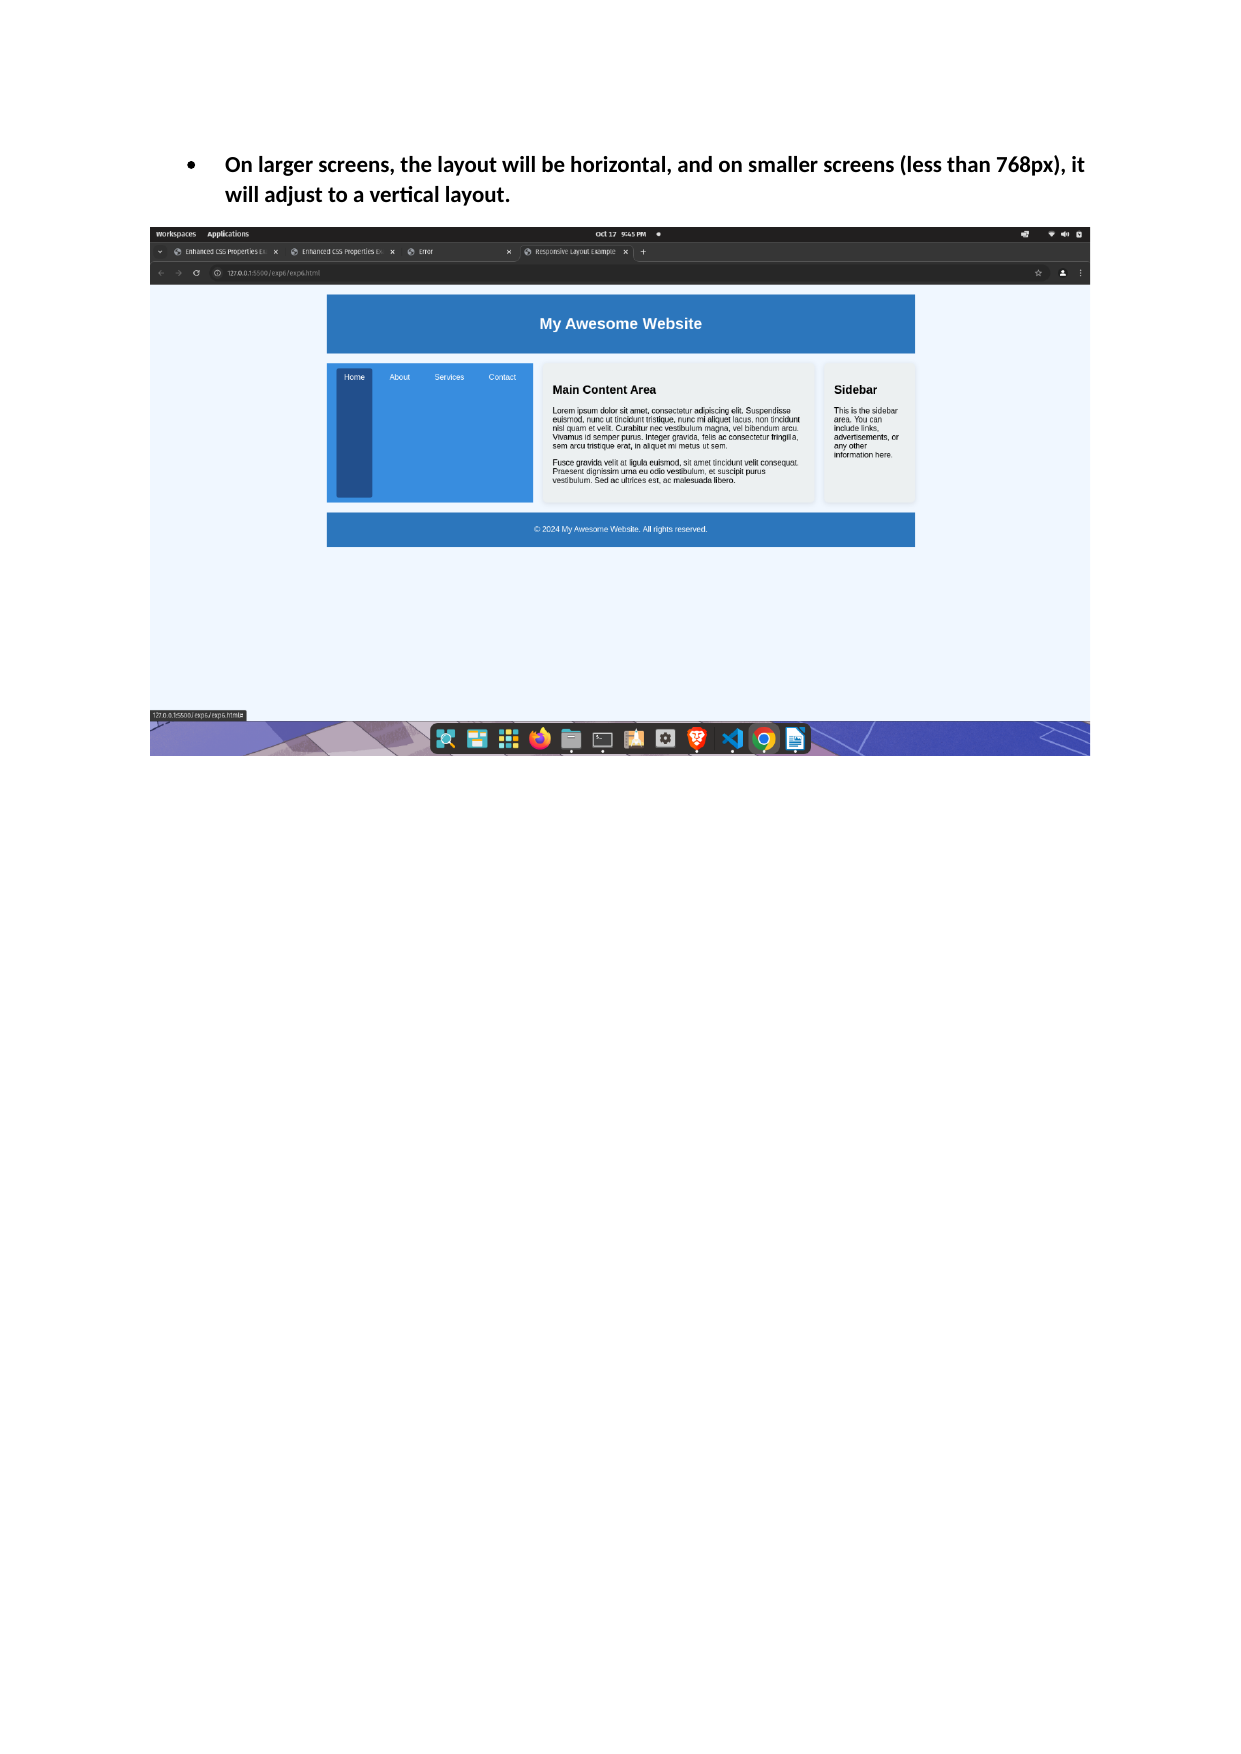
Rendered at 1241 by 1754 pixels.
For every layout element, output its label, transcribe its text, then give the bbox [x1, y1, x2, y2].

picture [150, 227, 1091, 756]
list On larger screens, the layout will be horizontal, and on smaller screens (less than 768px), it will adjust to a vertical layout. [187, 150, 1090, 208]
